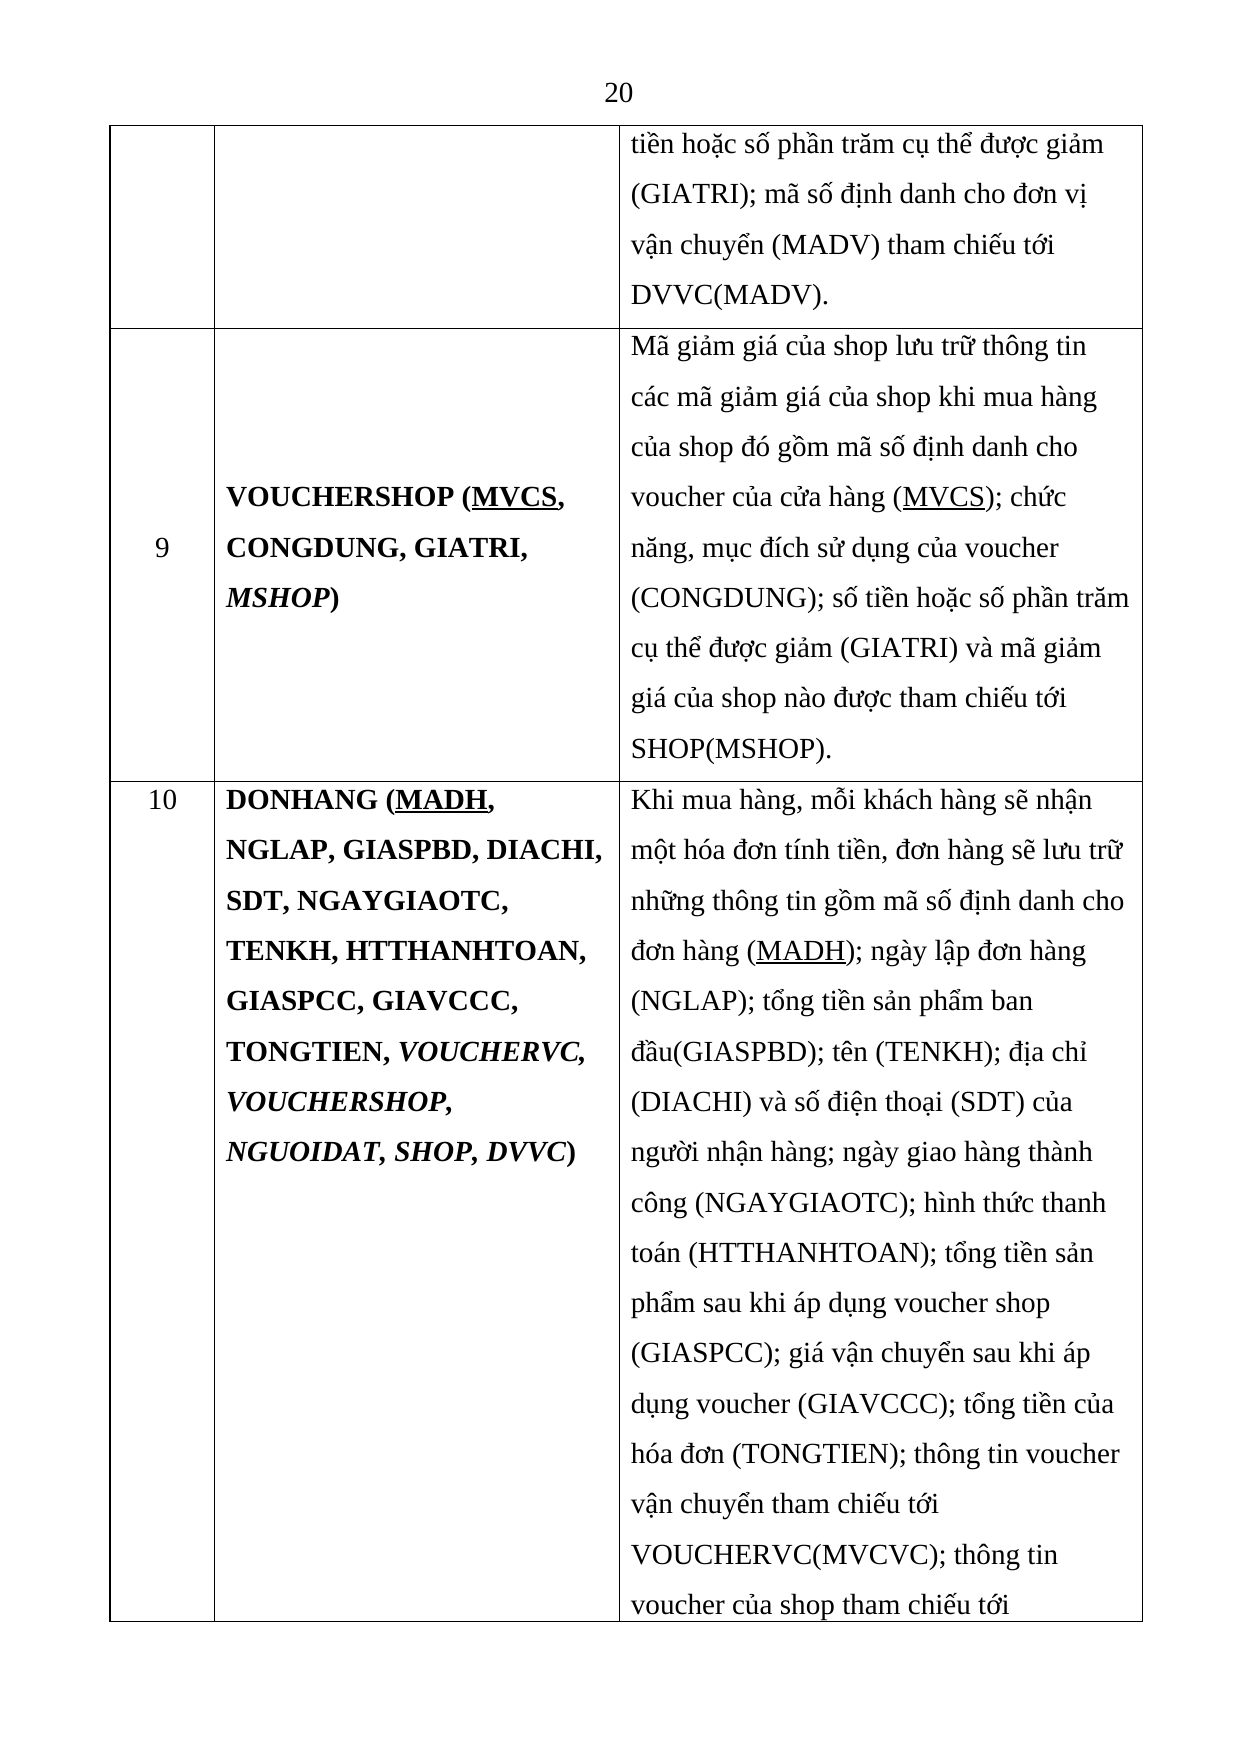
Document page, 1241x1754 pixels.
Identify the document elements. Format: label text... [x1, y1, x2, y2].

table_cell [620, 126, 1142, 327]
table_cell 8 [111, 126, 214, 327]
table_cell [215, 126, 619, 327]
table_cell 9 [111, 329, 214, 781]
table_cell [620, 782, 1142, 1621]
table_cell 10 [111, 782, 214, 1621]
table_cell Mã giảm giá của shop lưu trữ thông tin các mã giảm giá của shop khi mua hàng của shop đó gồm mã số định danh cho voucher của cửa hàng (MVCS); chức năng, mục đích sử dụng của voucher (CONGDUNG); số tiền hoặc số phần trăm cụ thể được giảm (GIATRI) và mã giảm giá của shop nào được tham chiếu tới SHOP(MSHOP). [620, 329, 1142, 781]
table_cell VOUCHERSHOP (MVCS, CONGDUNG, GIATRI, MSHOP) [215, 329, 619, 781]
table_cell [215, 782, 619, 1621]
